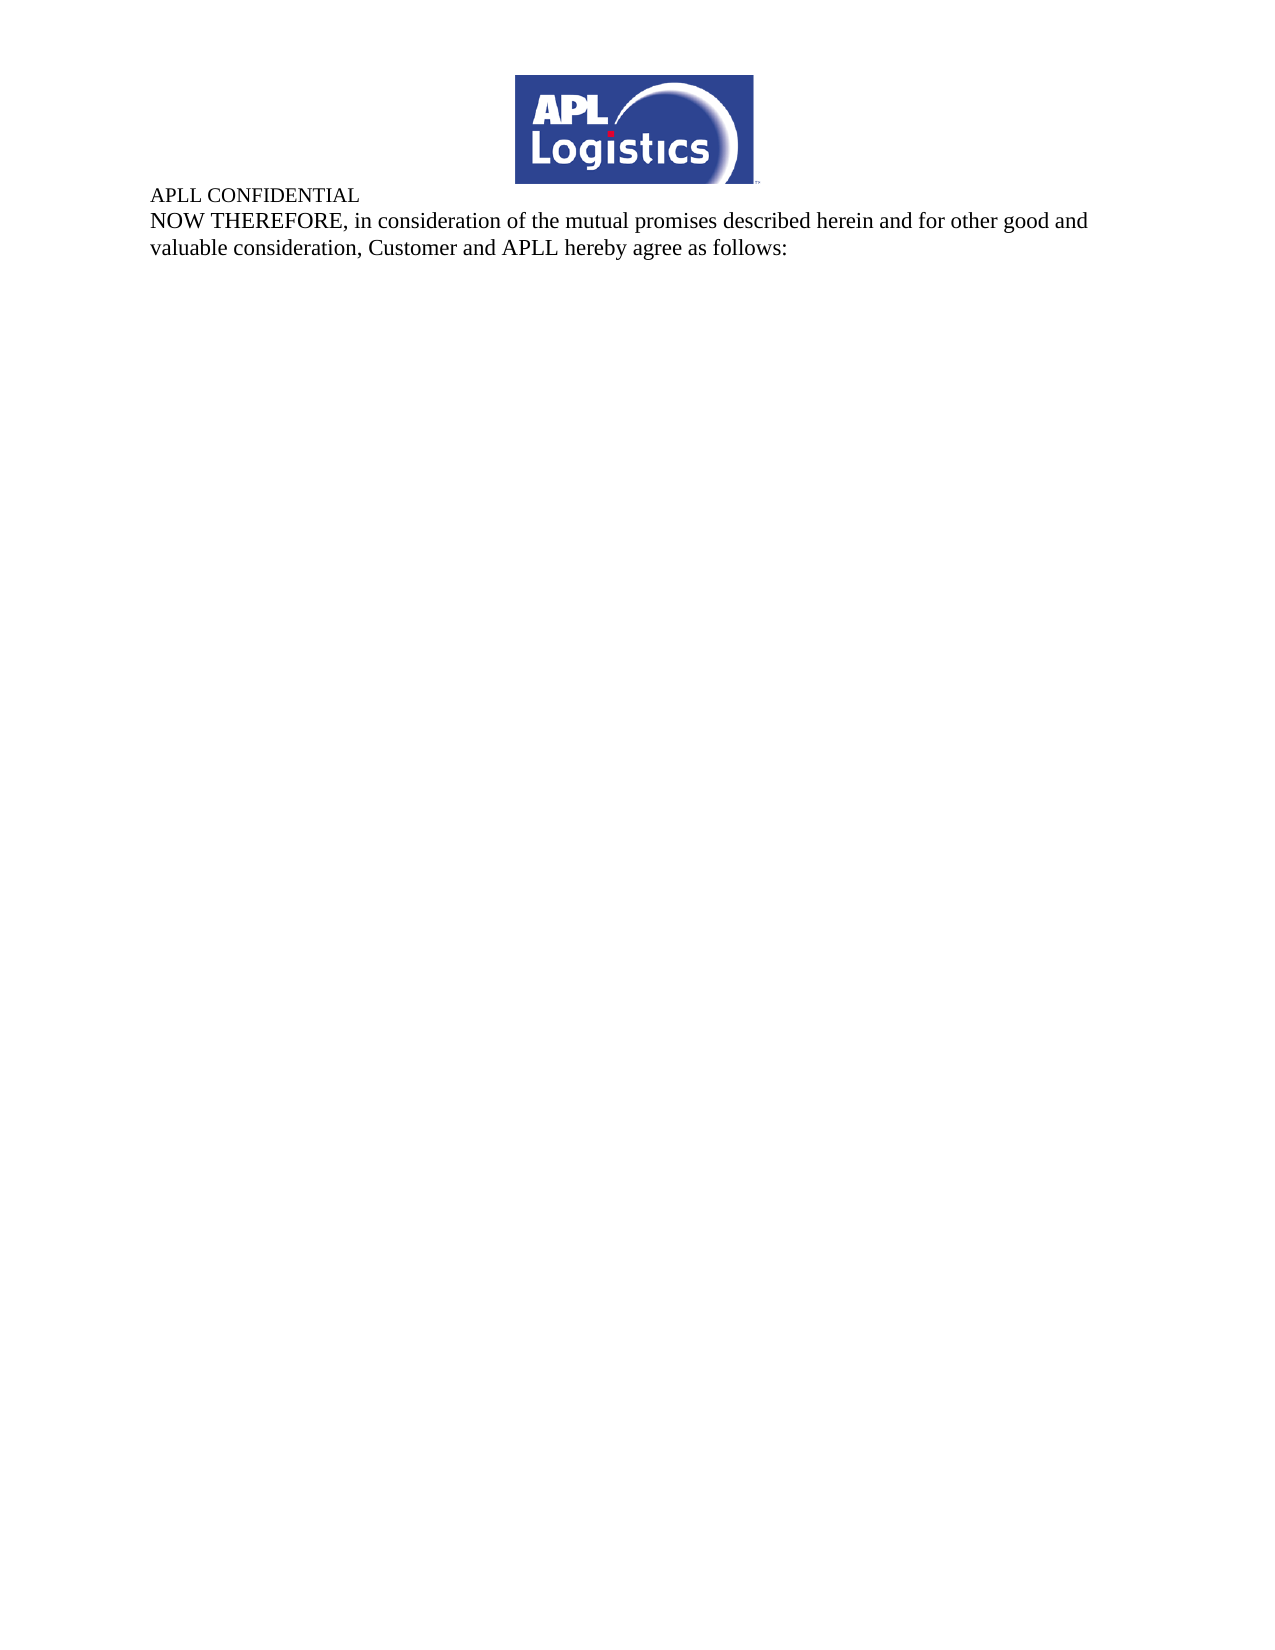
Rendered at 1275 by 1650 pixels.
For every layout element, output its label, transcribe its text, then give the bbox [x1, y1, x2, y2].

picture [515, 75, 761, 184]
text NOW THEREFORE, in consideration of the mutual promises described herein and for other good and valuable consideration, Customer and APLL hereby agree as follows: [150, 207, 1089, 260]
